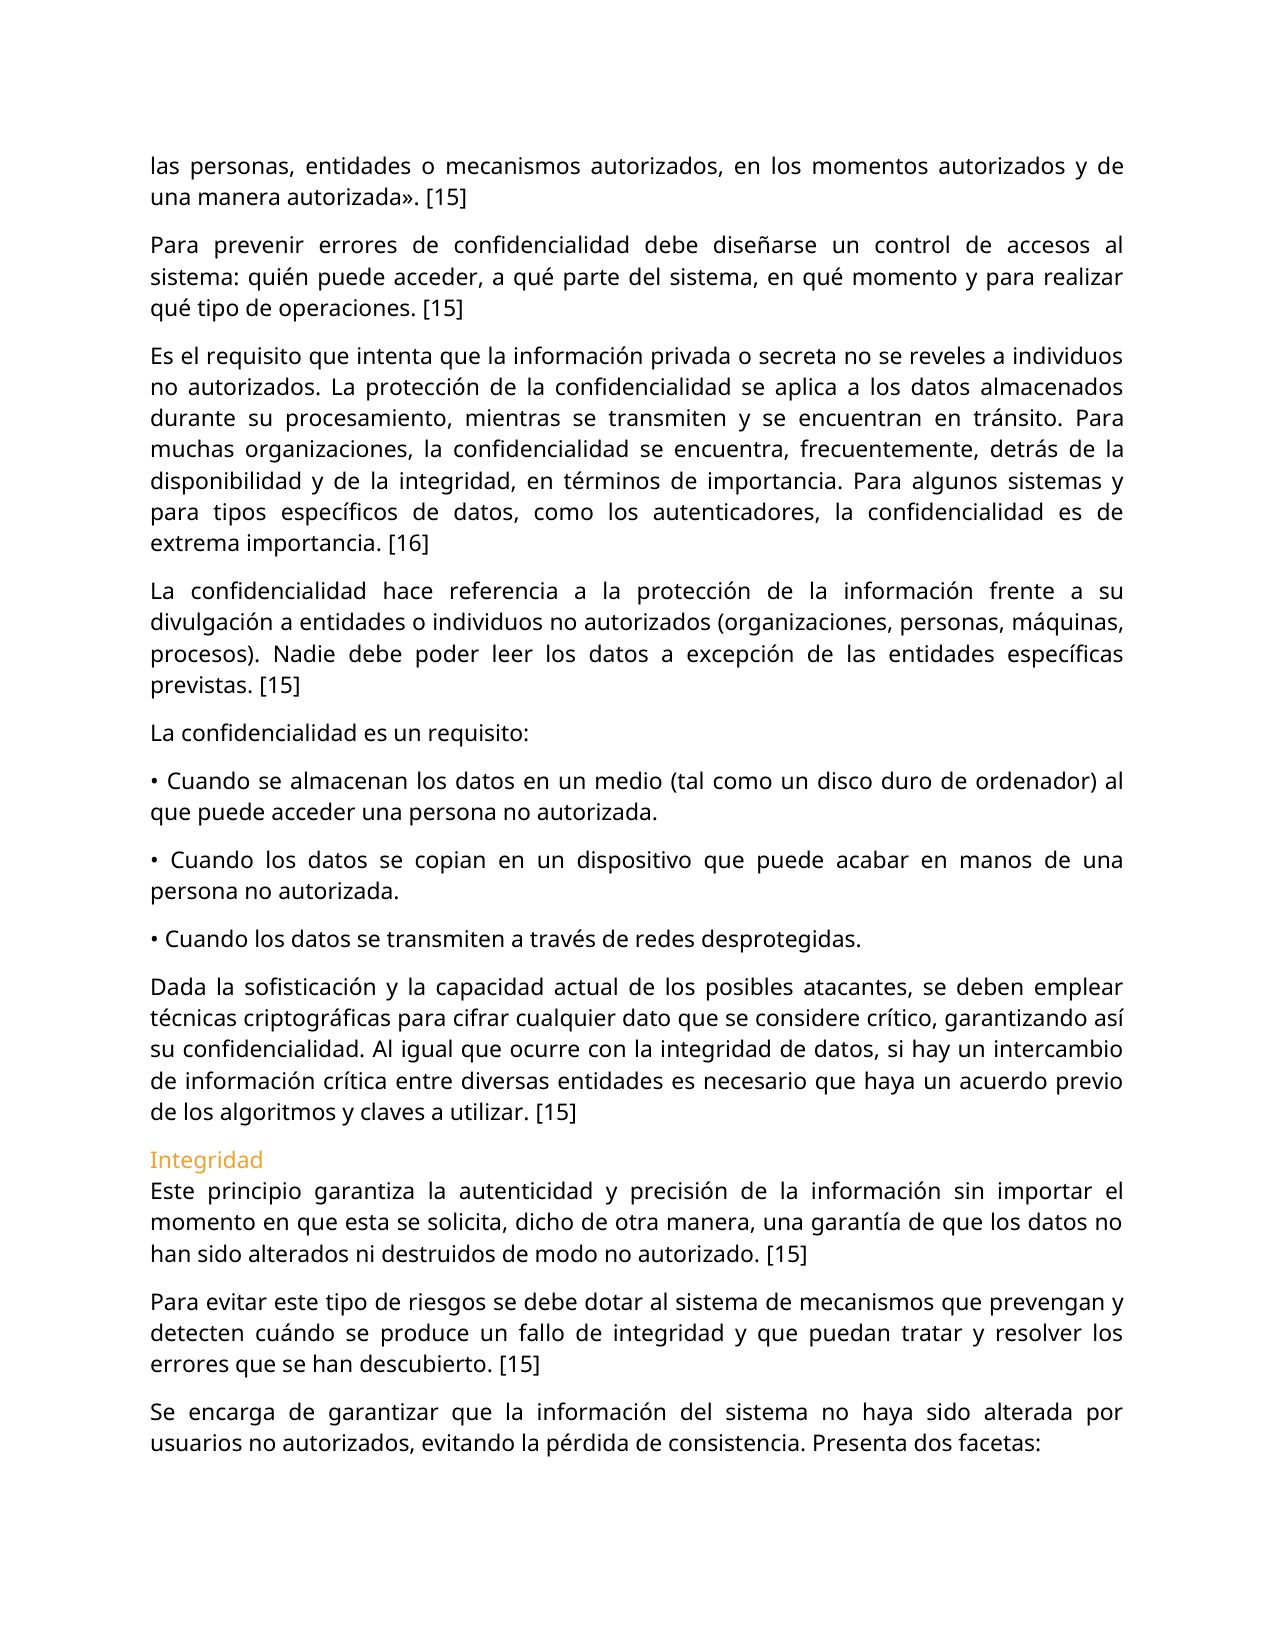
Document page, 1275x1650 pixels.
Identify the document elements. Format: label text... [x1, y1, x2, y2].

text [150, 150, 1125, 212]
text • Cuando los datos se copian en un dispositivo que puede acabar en manos de una persona no autorizada. [150, 844, 1125, 906]
text Para evitar este tipo de riesgos se debe dotar al sistema de mecanismos que prevengan y detecten cuándo se produce un fallo de integridad y que puedan tratar y resolver los errores que se han descubierto. [150, 1285, 1125, 1379]
text Es el requisito que intenta que la información privada o secreta no se reveles a individuos no autorizados. La protección de la confidencialidad se aplica a los datos almacenados durante su procesamiento, mientras se transmiten y se encuentran en tránsito. Para muchas organizaciones, la confidencialidad se encuentra, frecuentemente, detrás de la disponibilidad y de la integridad, en términos de importancia. Para algunos sistemas y para tipos específicos de datos, como los autenticadores, la confidencialidad es de extrema importancia. [150, 339, 1125, 558]
text Este principio garantiza la autenticidad y precisión de la información sin importar el momento en que esta se solicita, dicho de otra manera, una garantía de que los datos no han sido alterados ni destruidos de modo no autorizado. [150, 1175, 1125, 1269]
subtitle Integridad [150, 1144, 1125, 1175]
text • Cuando los datos se transmiten a través de redes desprotegidas. [150, 923, 1125, 954]
text La confidencialidad hace referencia a la protección de la información frente a su divulgación a entidades o individuos no autorizados (organizaciones, personas, máquinas, procesos). Nadie debe poder leer los datos a excepción de las entidades específicas previstas. [150, 575, 1125, 700]
text La confidencialidad es un requisito: [150, 717, 1125, 748]
text Dada la sofisticación y la capacidad actual de los posibles atacantes, se deben emplear técnicas criptográficas para cifrar cualquier dato que se considere crítico, garantizando así su confidencialidad. Al igual que ocurre con la integridad de datos, si hay un intercambio de información crítica entre diversas entidades es necesario que haya un acuerdo previo de los algoritmos y claves a utilizar. [150, 971, 1125, 1127]
text Se encarga de garantizar que la información del sistema no haya sido alterada por usuarios no autorizados, evitando la pérdida de consistencia. Presenta dos facetas: [150, 1396, 1125, 1458]
text • Cuando se almacenan los datos en un medio (tal como un disco duro de ordenador) al que puede acceder una persona no autorizada. [150, 764, 1125, 827]
text Para prevenir errores de confidencialidad debe diseñarse un control de accesos al sistema: quién puede acceder, a qué parte del sistema, en qué momento y para realizar qué tipo de operaciones. [150, 229, 1125, 323]
